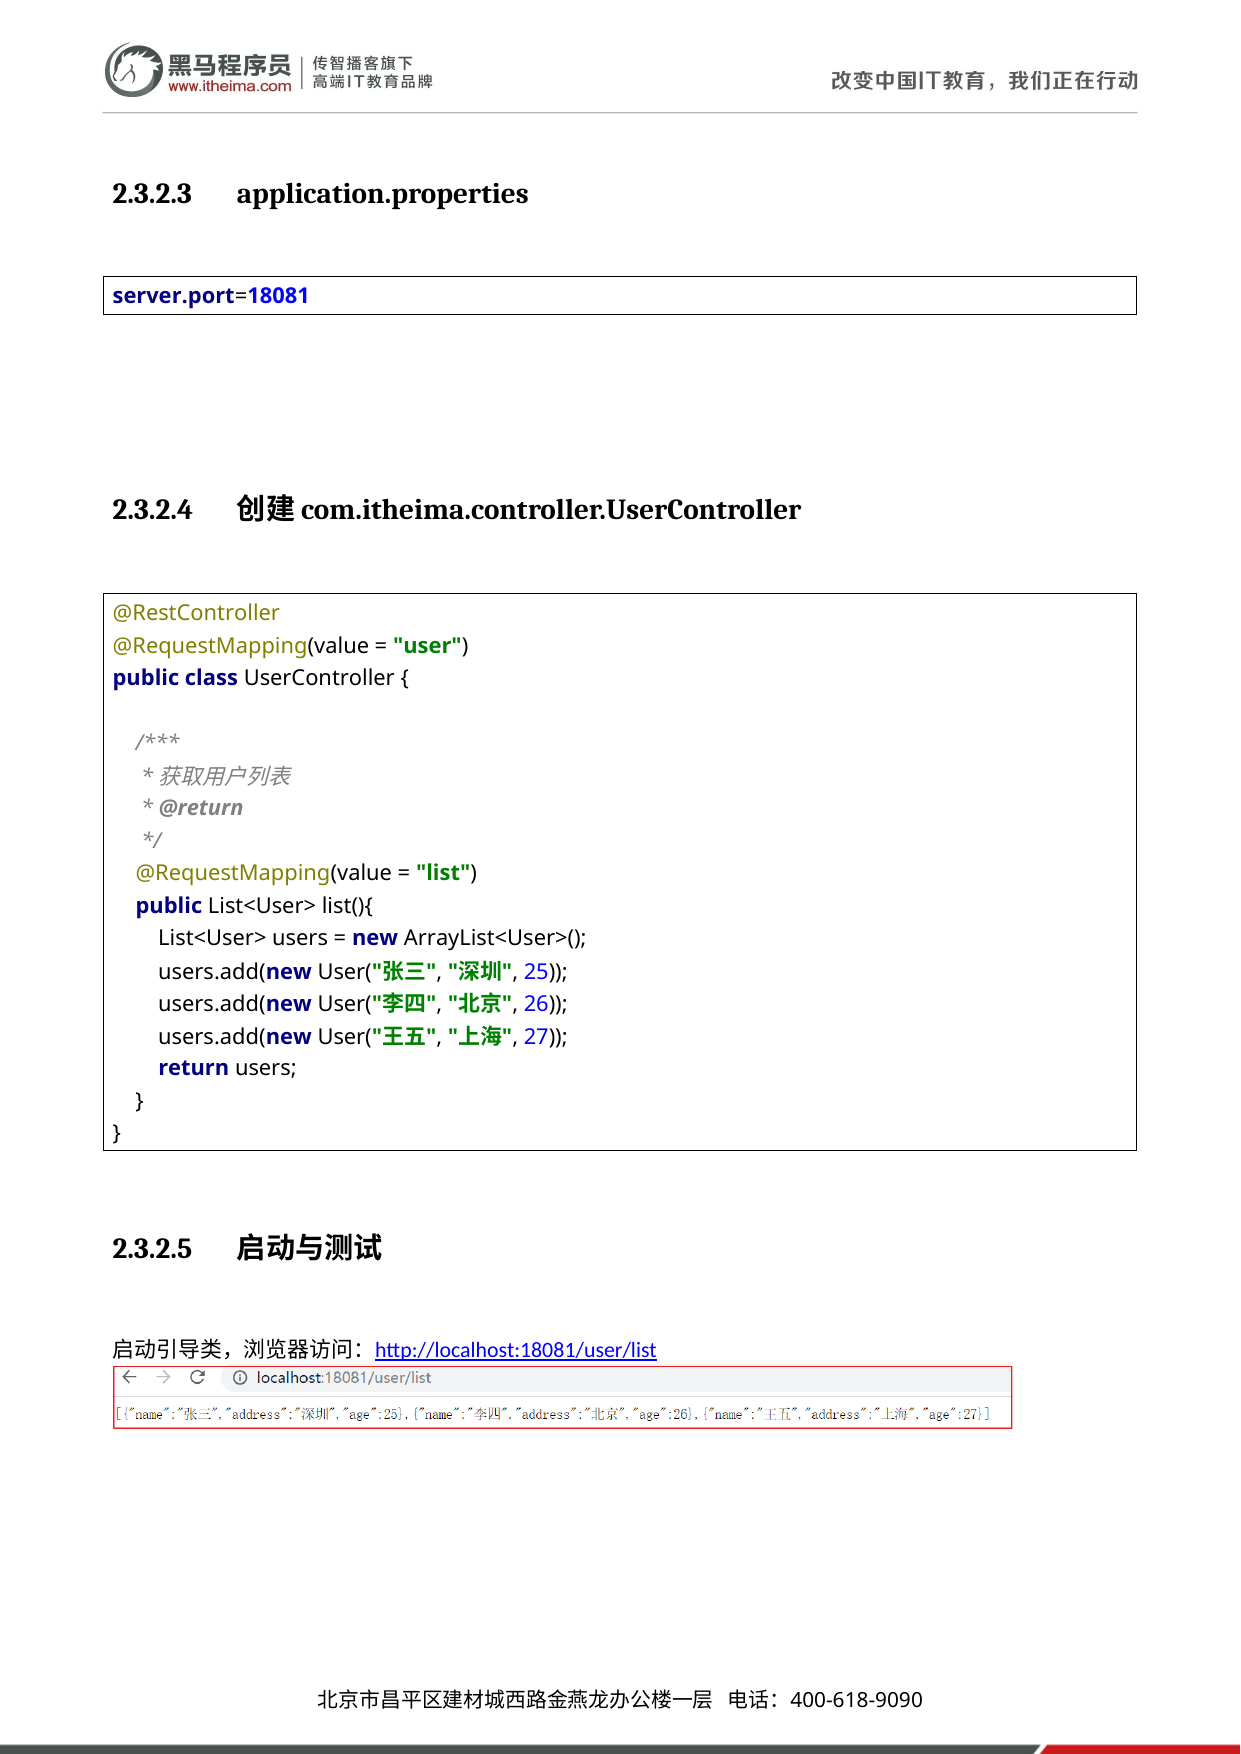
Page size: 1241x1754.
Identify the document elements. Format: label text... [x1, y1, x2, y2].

text 启动引导类，浏览器访问：http://localhost:18081/user/list [112, 1332, 1128, 1364]
subtitle 创建com.itheima.controller.UserController [112, 474, 1128, 539]
text @RestController @RequestMapping(value = "user") public class UserController { /*** * 获取用户列表 * @return */ @RequestMapping(value = "list") public List<User> list(){ List<User> users = new ArrayList<User>(); users.add(new User("张三", "深圳", 25)); users.add(new User("李四", "北京", 26)); users.add(new User("王五", "上海", 27)); return users; } } [104, 594, 1136, 1150]
subtitle 启动与测试 [112, 1213, 1128, 1278]
picture [0, 1686, 1241, 1754]
text server.port=18081 [104, 277, 1136, 314]
picture [0, 4, 1240, 121]
picture [112, 1364, 1013, 1430]
subtitle application.properties [112, 162, 1128, 227]
